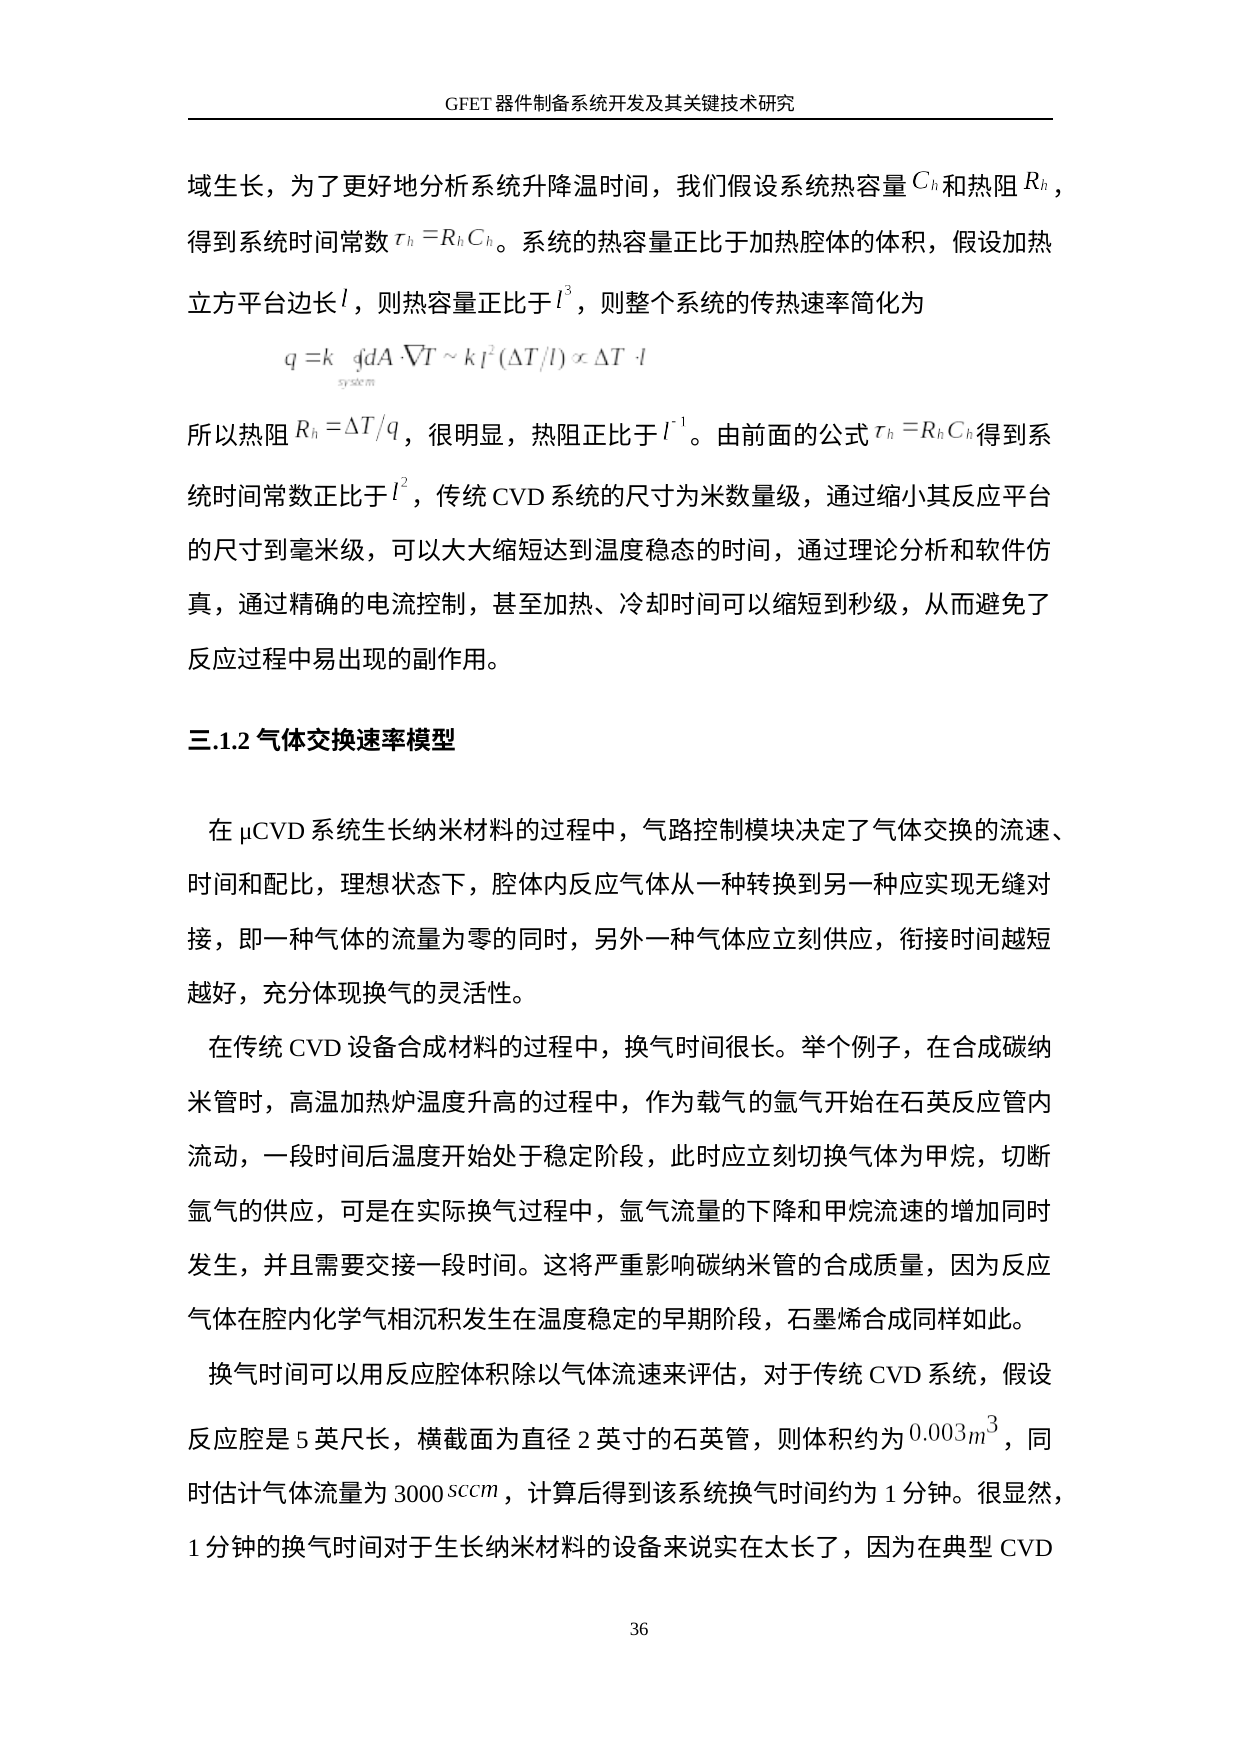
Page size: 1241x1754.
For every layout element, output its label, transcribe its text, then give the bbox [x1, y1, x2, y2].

text 在μCVD系统生长纳米材料的过程中，气路控制模块决定了气体交换的流速、时间和配比，理想状态下，腔体内反应气体从一种转换到另一种应实现无缝对接，即一种气体的流量为零的同时，另外一种气体应立刻供应，衔接时间越短越好，充分体现换气的灵活性。 [187, 810, 1053, 1010]
subtitle 气体交换速率模型 [187, 721, 1053, 757]
text 在传统CVD设备合成材料的过程中，换气时间很长。举个例子，在合成碳纳米管时，高温加热炉温度升高的过程中，作为载气的氩气开始在石英反应管内流动，一段时间后温度开始处于稳定阶段，此时应立刻切换气体为甲烷，切断氩气的供应，可是在实际换气过程中，氩气流量的下降和甲烷流速的增加同时发生，并且需要交接一段时间。这将严重影响碳纳米管的合成质量，因为反应气体在腔内化学气相沉积发生在温度稳定的早期阶段，石墨烯合成同样如此。 [187, 1028, 1053, 1336]
text 所以热阻，很明显，热阻正比于。由前面的公式得到系统时间常数正比于，传统CVD系统的尺寸为米数量级，通过缩小其反应平台的尺寸到毫米级，可以大大缩短达到温度稳态的时间，通过理论分析和软件仿真，通过精确的电流控制，甚至加热、冷却时间可以缩短到秒级，从而避免了反应过程中易出现的副作用。 [187, 409, 1053, 675]
